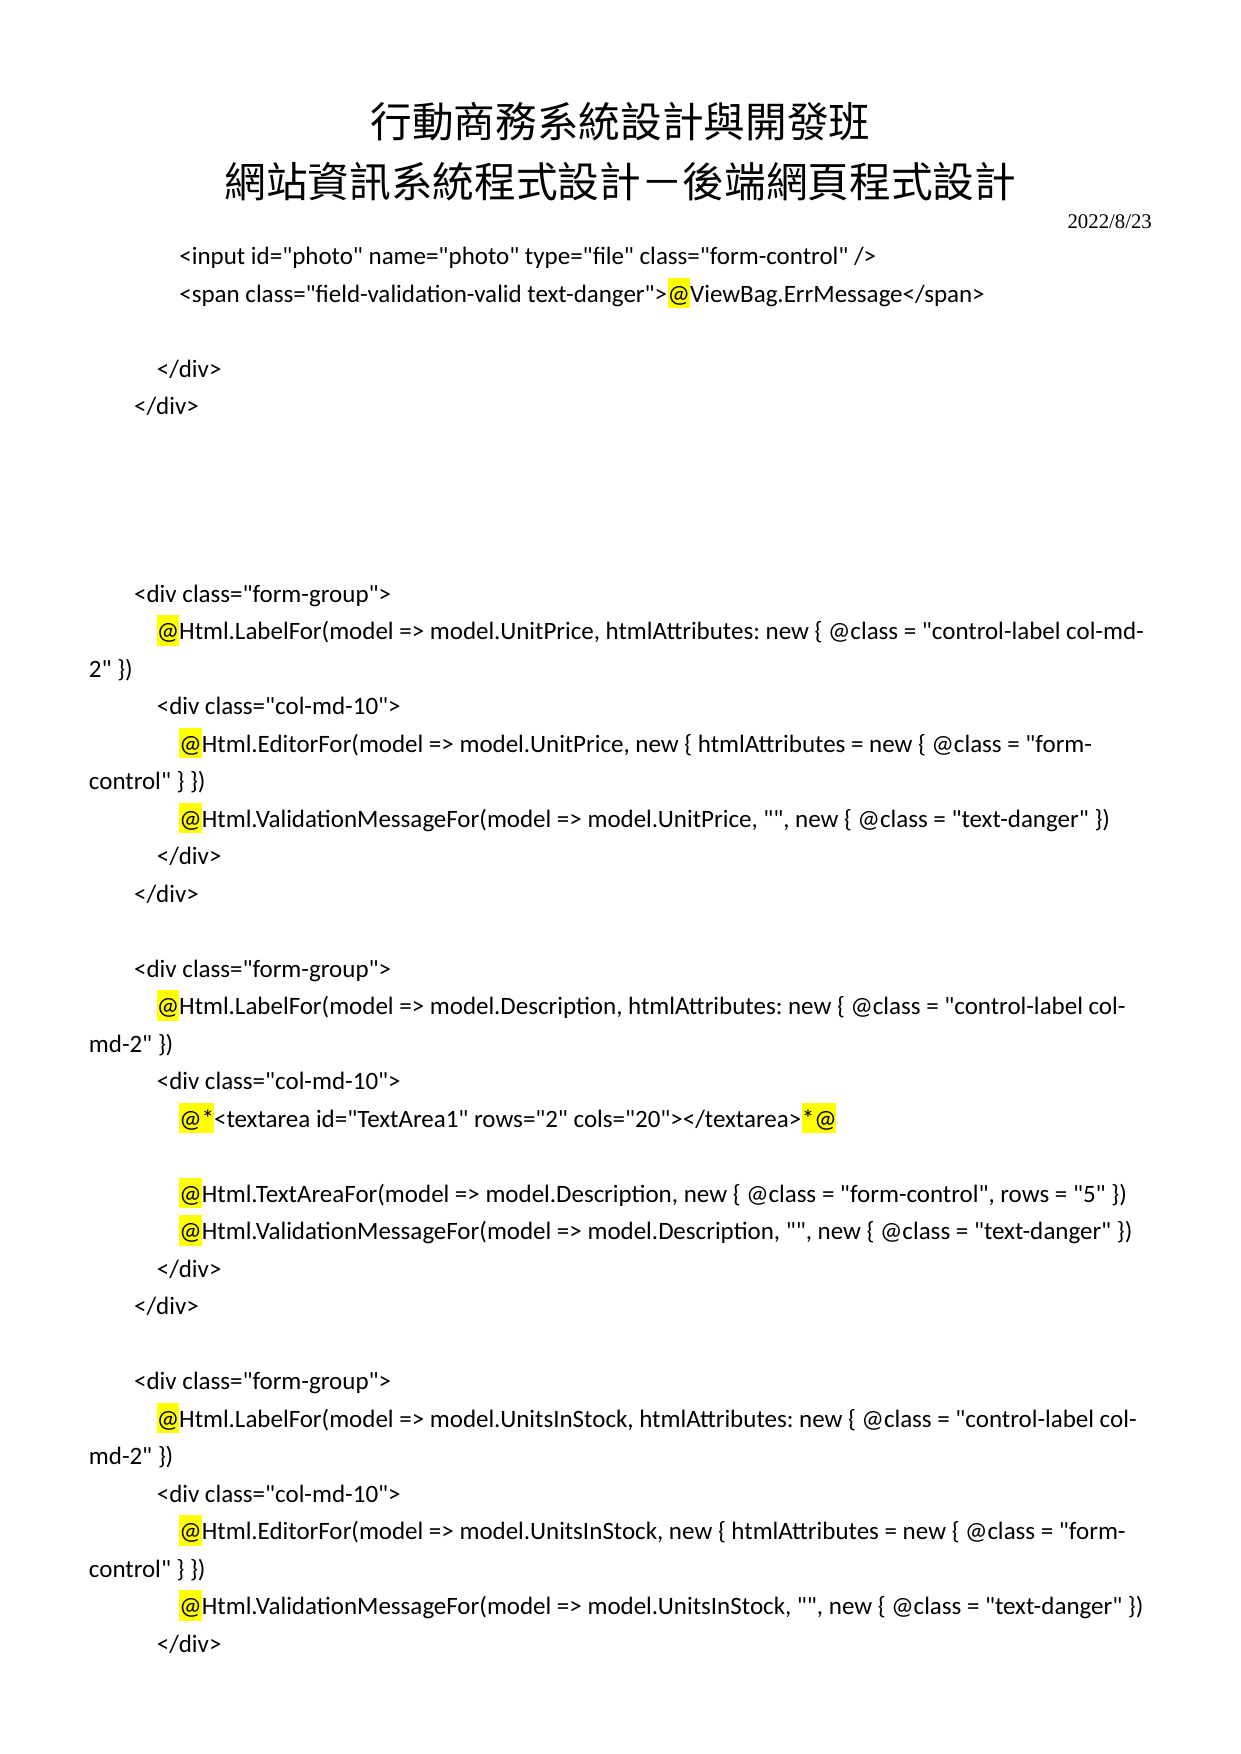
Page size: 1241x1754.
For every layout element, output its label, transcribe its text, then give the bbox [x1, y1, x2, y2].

text @Html.EditorFor(model => model.UnitsInStock, new { htmlAttributes = new { @class = "form-control" } }) [89, 1512, 1152, 1587]
text </div> [89, 349, 1152, 387]
text <div class="form-group"> [89, 1362, 1152, 1399]
text <div class="form-group"> [89, 574, 1152, 612]
text @Html.LabelFor(model => model.UnitPrice, htmlAttributes: new { @class = "control-label col-md-2" }) [89, 612, 1152, 687]
text </div> [89, 874, 1152, 912]
text <div class="col-md-10"> [89, 1062, 1152, 1099]
text @Html.LabelFor(model => model.Description, htmlAttributes: new { @class = "control-label col-md-2" }) [89, 987, 1152, 1062]
text @Html.ValidationMessageFor(model => model.UnitPrice, "", new { @class = "text-danger" }) [89, 799, 1152, 837]
text @Html.EditorFor(model => model.UnitPrice, new { htmlAttributes = new { @class = "form-control" } }) [89, 724, 1152, 799]
text @*<textarea id="TextArea1" rows="2" cols="20"></textarea>*@ [89, 1099, 1152, 1137]
text </div> [89, 387, 1152, 424]
text </div> [89, 1249, 1152, 1287]
text <div class="col-md-10"> [89, 687, 1152, 724]
text @Html.ValidationMessageFor(model => model.Description, "", new { @class = "text-danger" }) [89, 1212, 1152, 1249]
text </div> [89, 837, 1152, 874]
text <span class="field-validation-valid text-danger">@ViewBag.ErrMessage</span> [89, 274, 1152, 312]
text <div class="form-group"> [89, 949, 1152, 987]
text <input id="photo" name="photo" type="file" class="form-control" /> [89, 237, 1152, 274]
text <div class="col-md-10"> [89, 1474, 1152, 1512]
text @Html.ValidationMessageFor(model => model.UnitsInStock, "", new { @class = "text-danger" }) [89, 1587, 1152, 1624]
text </div> [89, 1287, 1152, 1324]
text </div> [89, 1624, 1152, 1662]
text @Html.TextAreaFor(model => model.Description, new { @class = "form-control", rows = "5" }) [89, 1174, 1152, 1212]
text @Html.LabelFor(model => model.UnitsInStock, htmlAttributes: new { @class = "control-label col-md-2" }) [89, 1399, 1152, 1474]
